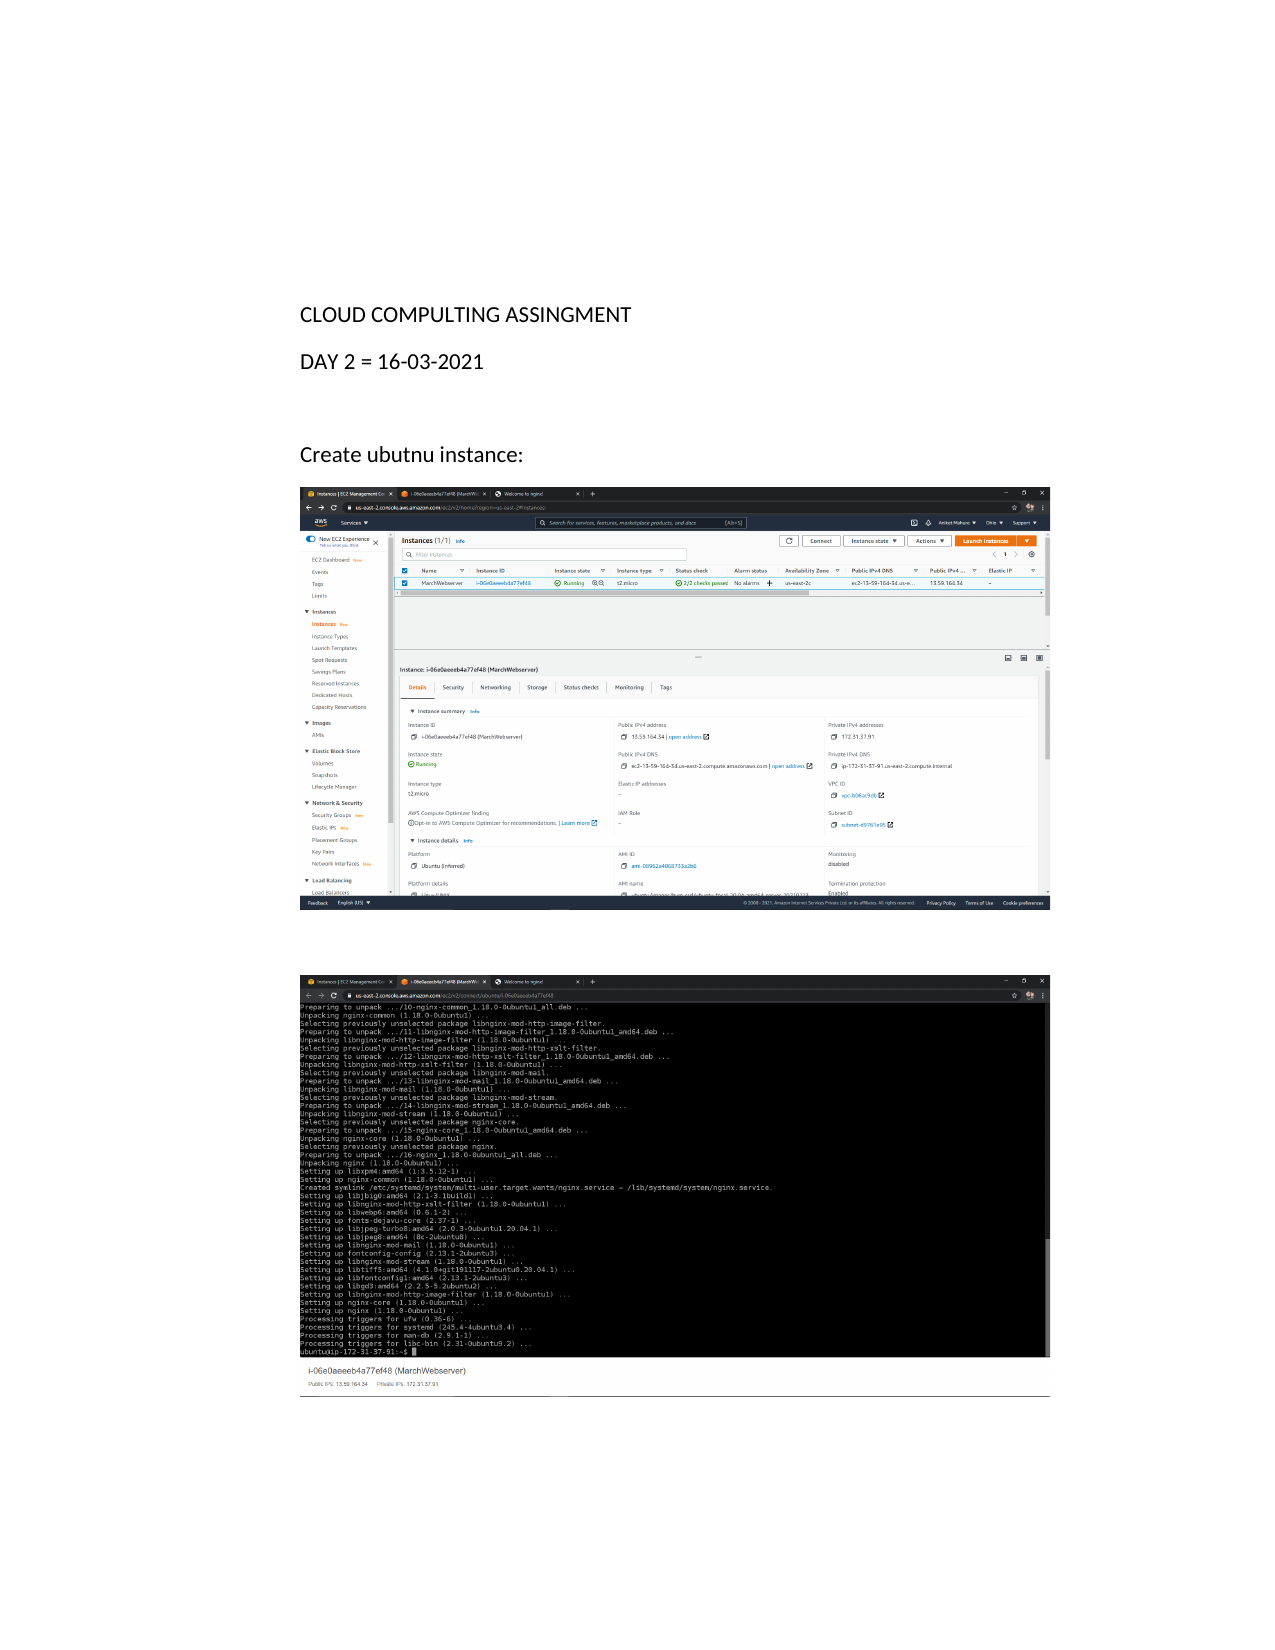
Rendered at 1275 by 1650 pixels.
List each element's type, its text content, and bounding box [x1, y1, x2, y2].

picture [300, 487, 1050, 910]
text Create ubutnu instance: [300, 441, 1050, 469]
text DAY 2 = 16-03-2021 [300, 347, 1050, 375]
text CLOUD COMPULTING ASSINGMENT [300, 300, 1050, 328]
picture [300, 975, 1050, 1397]
